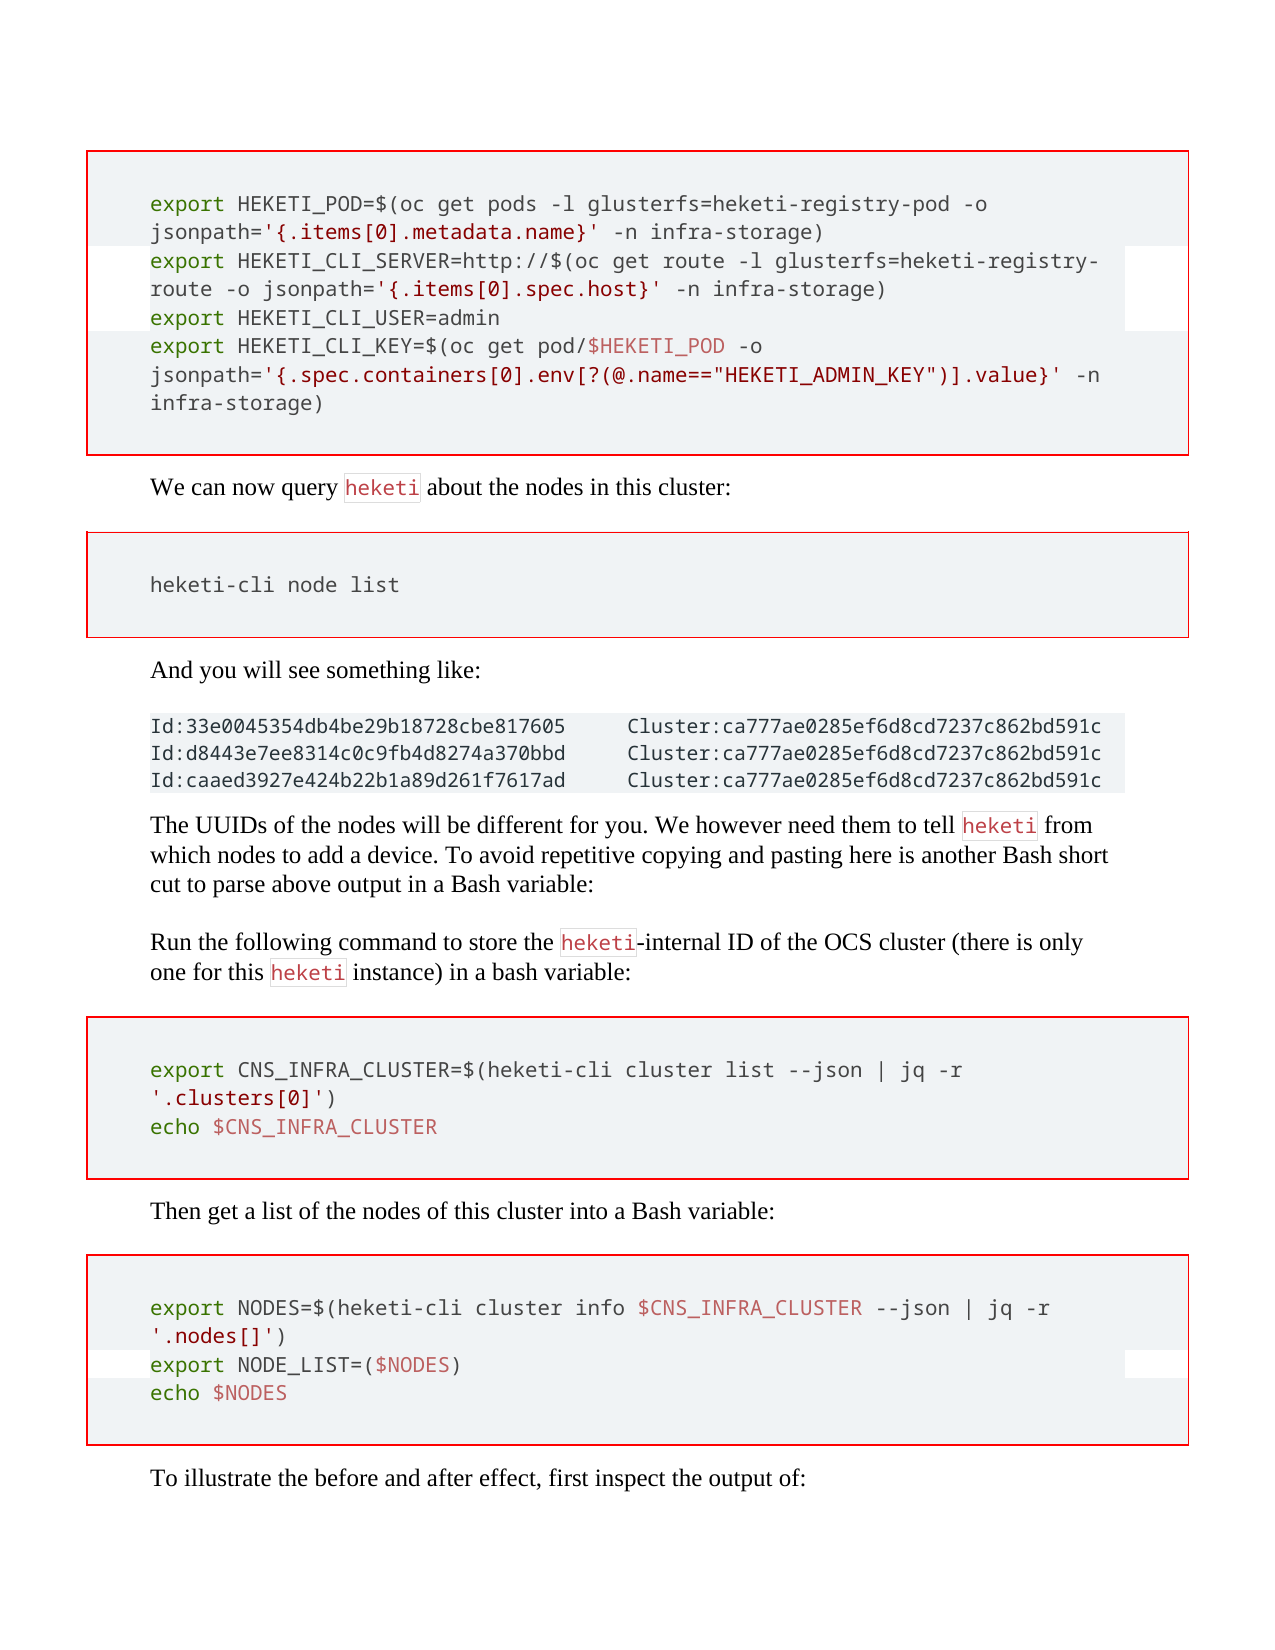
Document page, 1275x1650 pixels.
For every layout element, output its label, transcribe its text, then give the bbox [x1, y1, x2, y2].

text export HEKETI_POD=$(oc get pods -l glusterfs=heketi-registry-pod -o jsonpath='{.items[0].metadata.name}' -n infra-storage) [88, 152, 1188, 246]
text We can now query heketi about the nodes in this cluster: [421, 472, 1125, 502]
text Id:33e0045354db4be29b18728cbe817605 Cluster:ca777ae0285ef6d8cd7237c862bd591c [150, 713, 1125, 739]
text The UUIDs of the nodes will be different for you. We however need them to tell heketi from which nodes to add a device. To avoid repetitive copying and pasting here is another Bash short cut to parse above output in a Bash variable: [150, 810, 1125, 898]
text We can now query heketi about the nodes in this cluster: [150, 472, 420, 502]
text To illustrate the before and after effect, first inspect the output of: [150, 1463, 1125, 1491]
text export HEKETI_CLI_SERVER=http://$(oc get route -l glusterfs=heketi-registry-route -o jsonpath='{.items[0].spec.host}' -n infra-storage) [887, 246, 1125, 292]
text echo $CNS_INFRA_CLUSTER [88, 1073, 1188, 1178]
text Id:caaed3927e424b22b1a89d261f7617ad Cluster:ca777ae0285ef6d8cd7237c862bd591c [150, 767, 1125, 793]
text export NODES=$(heketi-cli cluster info $CNS_INFRA_CLUSTER --json | jq -r '.nodes[]') [88, 1256, 1188, 1339]
text And you will see something like: [150, 655, 1125, 683]
text Then get a list of the nodes of this cluster into a Bash variable: [150, 1196, 1125, 1225]
text echo $NODES [88, 1339, 1188, 1444]
text export HEKETI_CLI_KEY=$(oc get pod/$HEKETI_POD -o jsonpath='{.spec.containers[0].env[?(@.name=="HEKETI_ADMIN_KEY")].value}' -n infra-storage) [88, 292, 1188, 454]
text export CNS_INFRA_CLUSTER=$(heketi-cli cluster list --json | jq -r '.clusters[0]') [88, 1018, 1188, 1073]
text Id:d8443e7ee8314c0c9fb4d8274a370bbd Cluster:ca777ae0285ef6d8cd7237c862bd591c [150, 739, 1125, 767]
text heketi-cli node list [88, 533, 1188, 637]
text Run the following command to store the heketi-internal ID of the OCS cluster (there is only one for this heketi instance) in a bash variable: [150, 927, 1125, 987]
